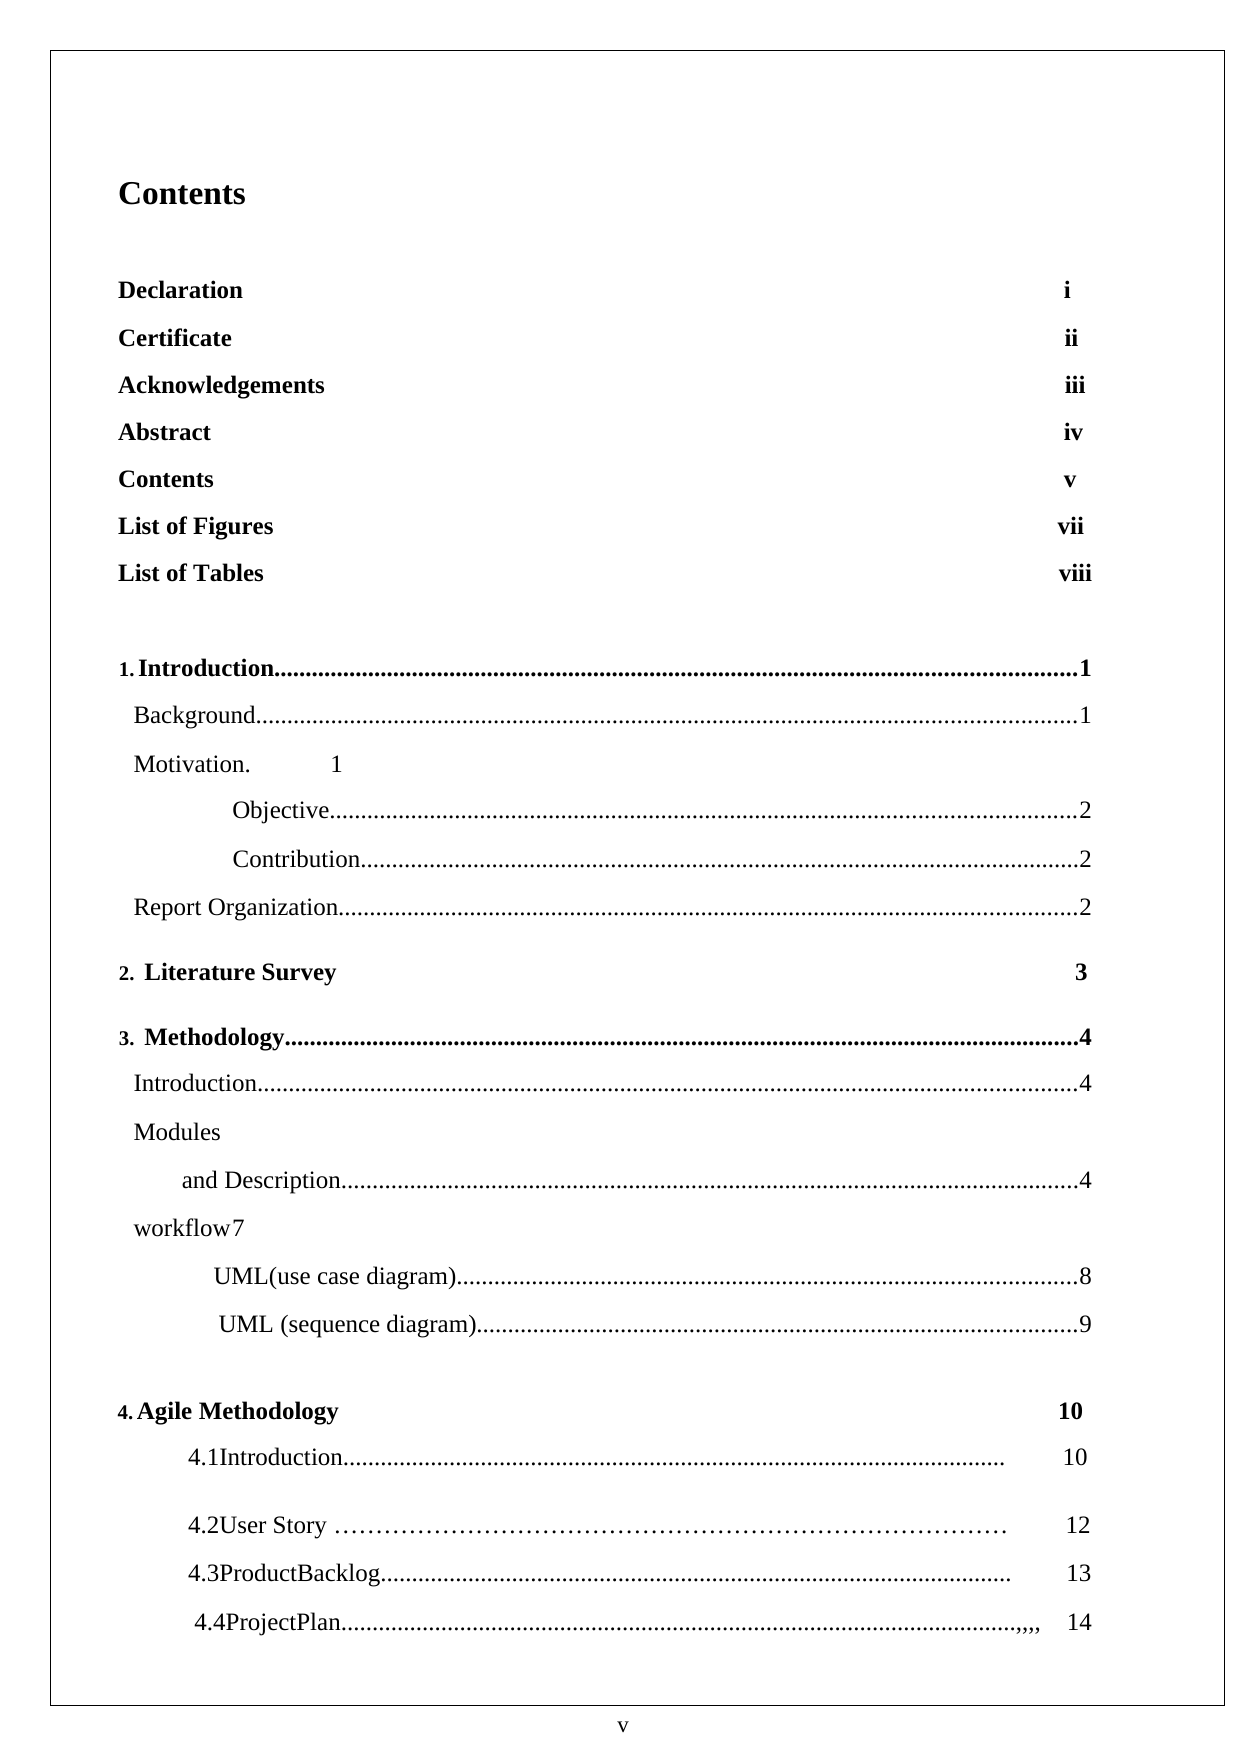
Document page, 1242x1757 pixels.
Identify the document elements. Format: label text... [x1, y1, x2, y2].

subtitle Contents [118, 173, 1224, 211]
subtitle Declaration i [118, 276, 1224, 304]
